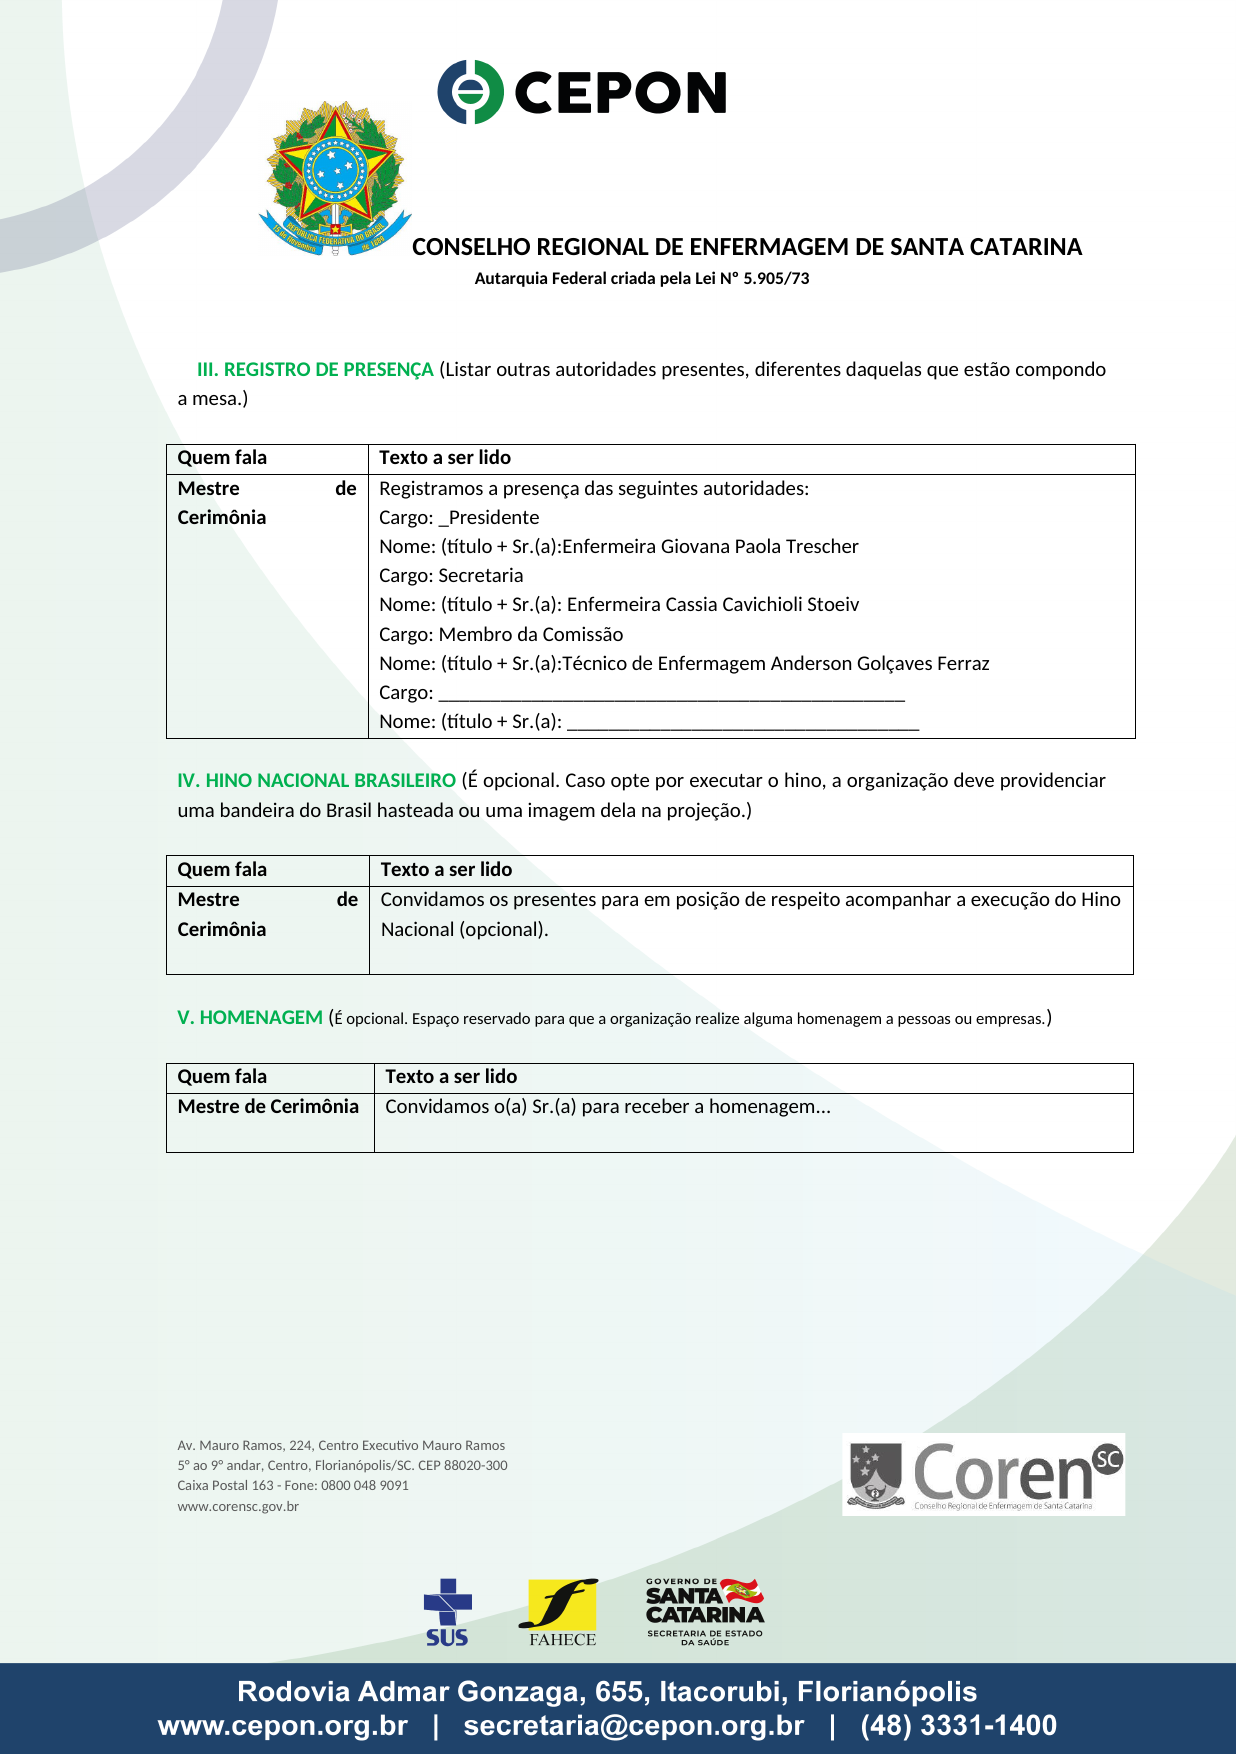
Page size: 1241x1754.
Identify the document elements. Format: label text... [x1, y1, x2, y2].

table_header Quem fala [167, 856, 369, 886]
table_cell Mestre de Cerimônia [167, 475, 368, 737]
text Av. Mauro Ramos, 224, Centro Executivo Mauro Ramos [177, 1415, 1107, 1454]
text 5° ao 9° andar, Centro, Florianópolis/SC. CEP 88020-300 [177, 1456, 842, 1474]
text V. HOMENAGEM (É opcional. Espaço reservado para que a organização realize alguma homenagem a pessoas ou empresas.) [177, 1004, 1107, 1029]
picture [0, 0, 1236, 1754]
table_header Quem fala [167, 445, 368, 474]
table_header Texto a ser lido [370, 856, 1133, 886]
table_cell Registramos a presença das seguintes autoridades: Cargo: _Presidente Nome: (título + Sr.(a):Enfermeira Giovana Paola Trescher Cargo: Secretaria Nome: (título + Sr.(a): Enfermeira Cassia Cavichioli Stoeiv Cargo: Membro da Comissão Nome: (título + Sr.(a):Técnico de Enfermagem Anderson Golçaves Ferraz Cargo: _____________________________________________ Nome: (título + Sr.(a): __________________________________ [369, 475, 1135, 737]
text IV. HINO NACIONAL BRASILEIRO (É opcional. Caso opte por executar o hino, a organização deve providenciar uma bandeira do Brasil hasteada ou uma imagem dela na projeção.) [177, 768, 1107, 822]
text www.corensc.gov.br [177, 1497, 842, 1515]
table_cell Convidamos os presentes para em posição de respeito acompanhar a execução do Hino Nacional (opcional). [370, 887, 1133, 974]
table_cell Mestre de Cerimônia [167, 1094, 374, 1152]
table_header Quem fala [167, 1064, 374, 1093]
table_header Texto a ser lido [369, 445, 1135, 474]
table_cell Convidamos o(a) Sr.(a) para receber a homenagem... [375, 1094, 1133, 1152]
table_cell Mestre de Cerimônia [167, 887, 369, 974]
text III. REGISTRO DE PRESENÇA (Listar outras autoridades presentes, diferentes daquelas que estão compondo a mesa.) [177, 356, 1107, 411]
text Caixa Postal 163 - Fone: 0800 048 9091 [177, 1477, 842, 1494]
table_header Texto a ser lido [375, 1064, 1133, 1093]
